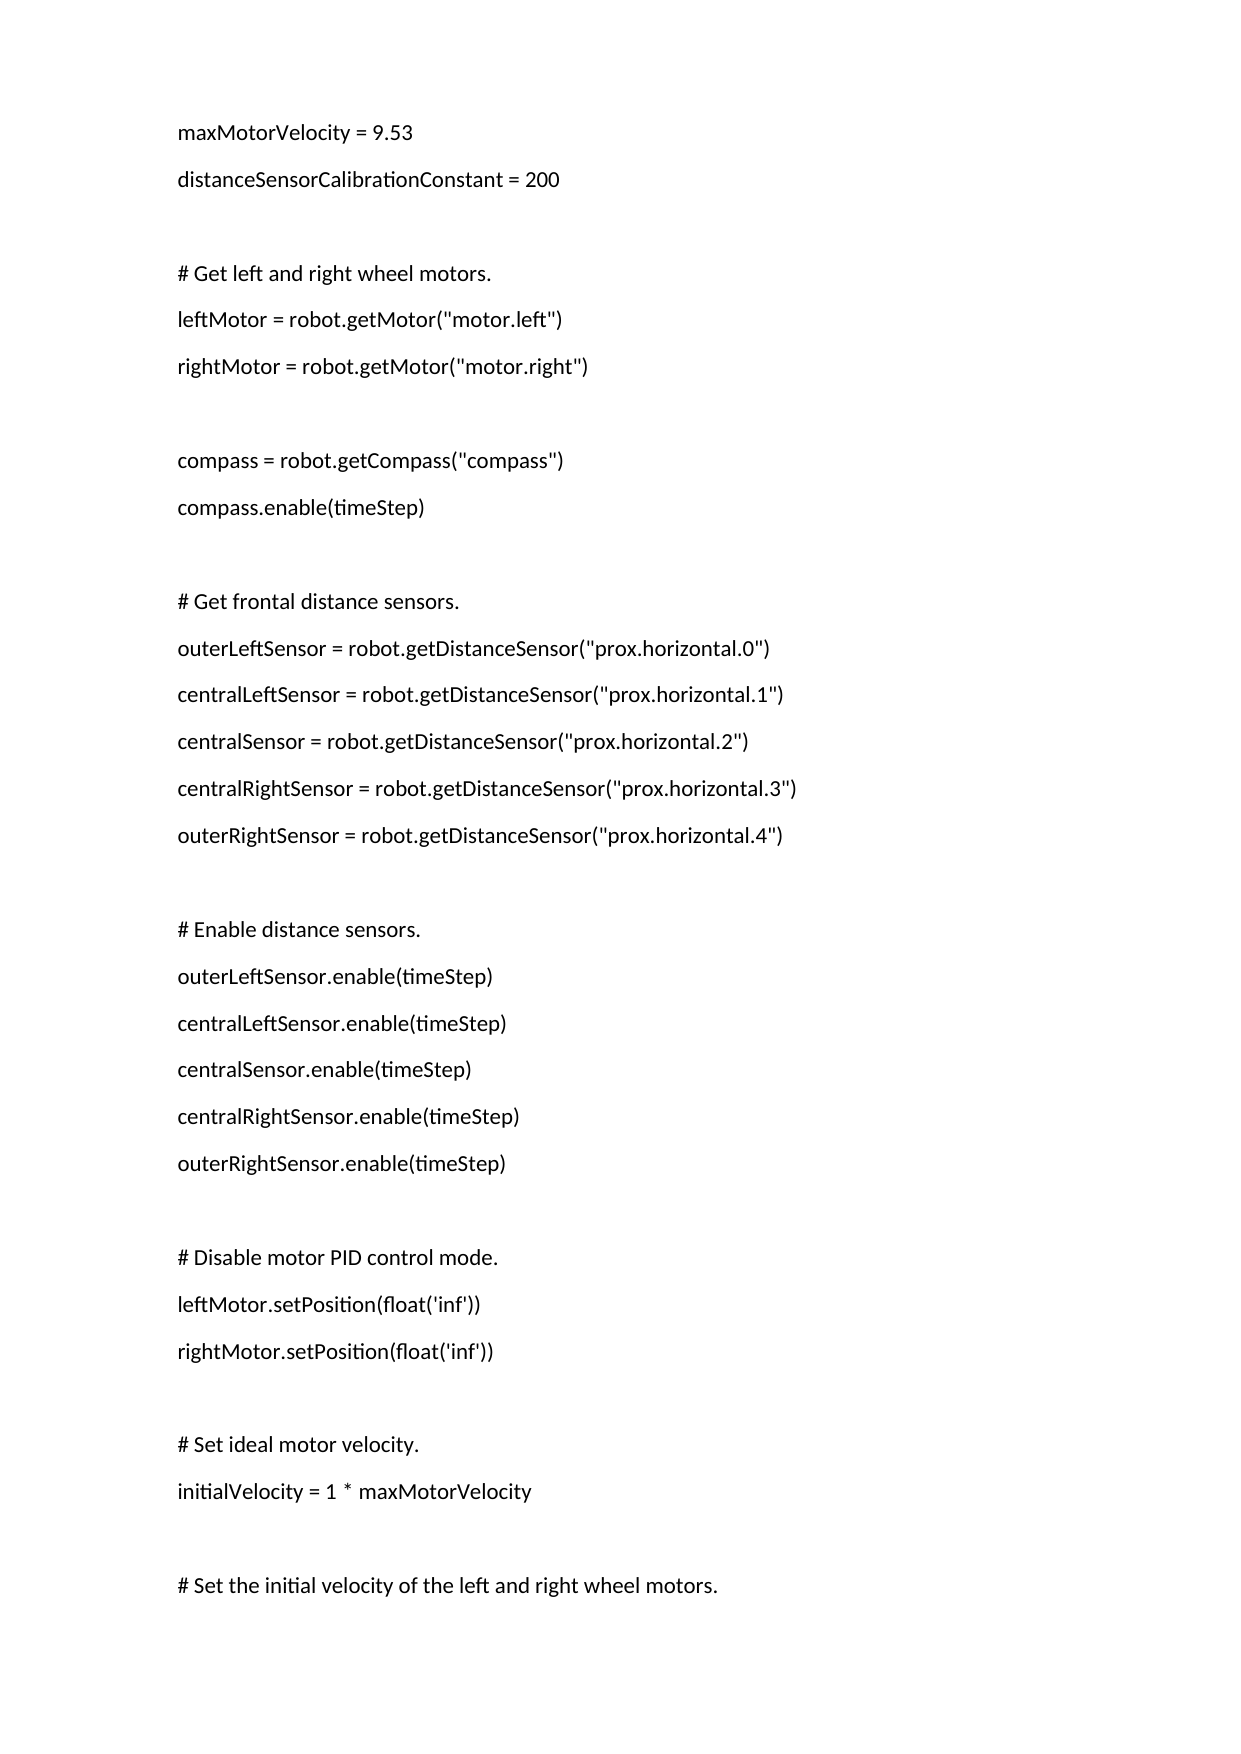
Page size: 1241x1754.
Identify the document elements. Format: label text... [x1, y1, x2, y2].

text initialVelocity = 1 * maxMotorVelocity [177, 1477, 1152, 1506]
text compass.enable(timeStep) [177, 493, 1152, 521]
text centralRightSensor = robot.getDistanceSensor("prox.horizontal.3") [177, 774, 1152, 802]
text distanceSensorCalibrationConstant = 200 [177, 165, 1152, 193]
text # Disable motor PID control mode. [177, 1243, 1152, 1271]
text centralRightSensor.enable(timeStep) [177, 1102, 1152, 1131]
text # Get frontal distance sensors. [177, 587, 1152, 615]
text # Get left and right wheel motors. [177, 259, 1152, 287]
text maxMotorVelocity = 9.53 [177, 118, 1152, 146]
text # Set the initial velocity of the left and right wheel motors. [177, 1571, 1152, 1599]
text rightMotor = robot.getMotor("motor.right") [177, 352, 1152, 381]
text outerLeftSensor = robot.getDistanceSensor("prox.horizontal.0") [177, 634, 1152, 662]
text centralLeftSensor.enable(timeStep) [177, 1009, 1152, 1037]
text leftMotor = robot.getMotor("motor.left") [177, 306, 1152, 334]
text centralSensor.enable(timeStep) [177, 1056, 1152, 1084]
text outerRightSensor = robot.getDistanceSensor("prox.horizontal.4") [177, 821, 1152, 849]
text centralSensor = robot.getDistanceSensor("prox.horizontal.2") [177, 727, 1152, 756]
text compass = robot.getCompass("compass") [177, 446, 1152, 474]
text leftMotor.setPosition(float('inf')) [177, 1290, 1152, 1318]
text rightMotor.setPosition(float('inf')) [177, 1337, 1152, 1365]
text outerLeftSensor.enable(timeStep) [177, 962, 1152, 990]
text outerRightSensor.enable(timeStep) [177, 1149, 1152, 1177]
text # Set ideal motor velocity. [177, 1431, 1152, 1459]
text centralLeftSensor = robot.getDistanceSensor("prox.horizontal.1") [177, 681, 1152, 709]
text # Enable distance sensors. [177, 915, 1152, 943]
